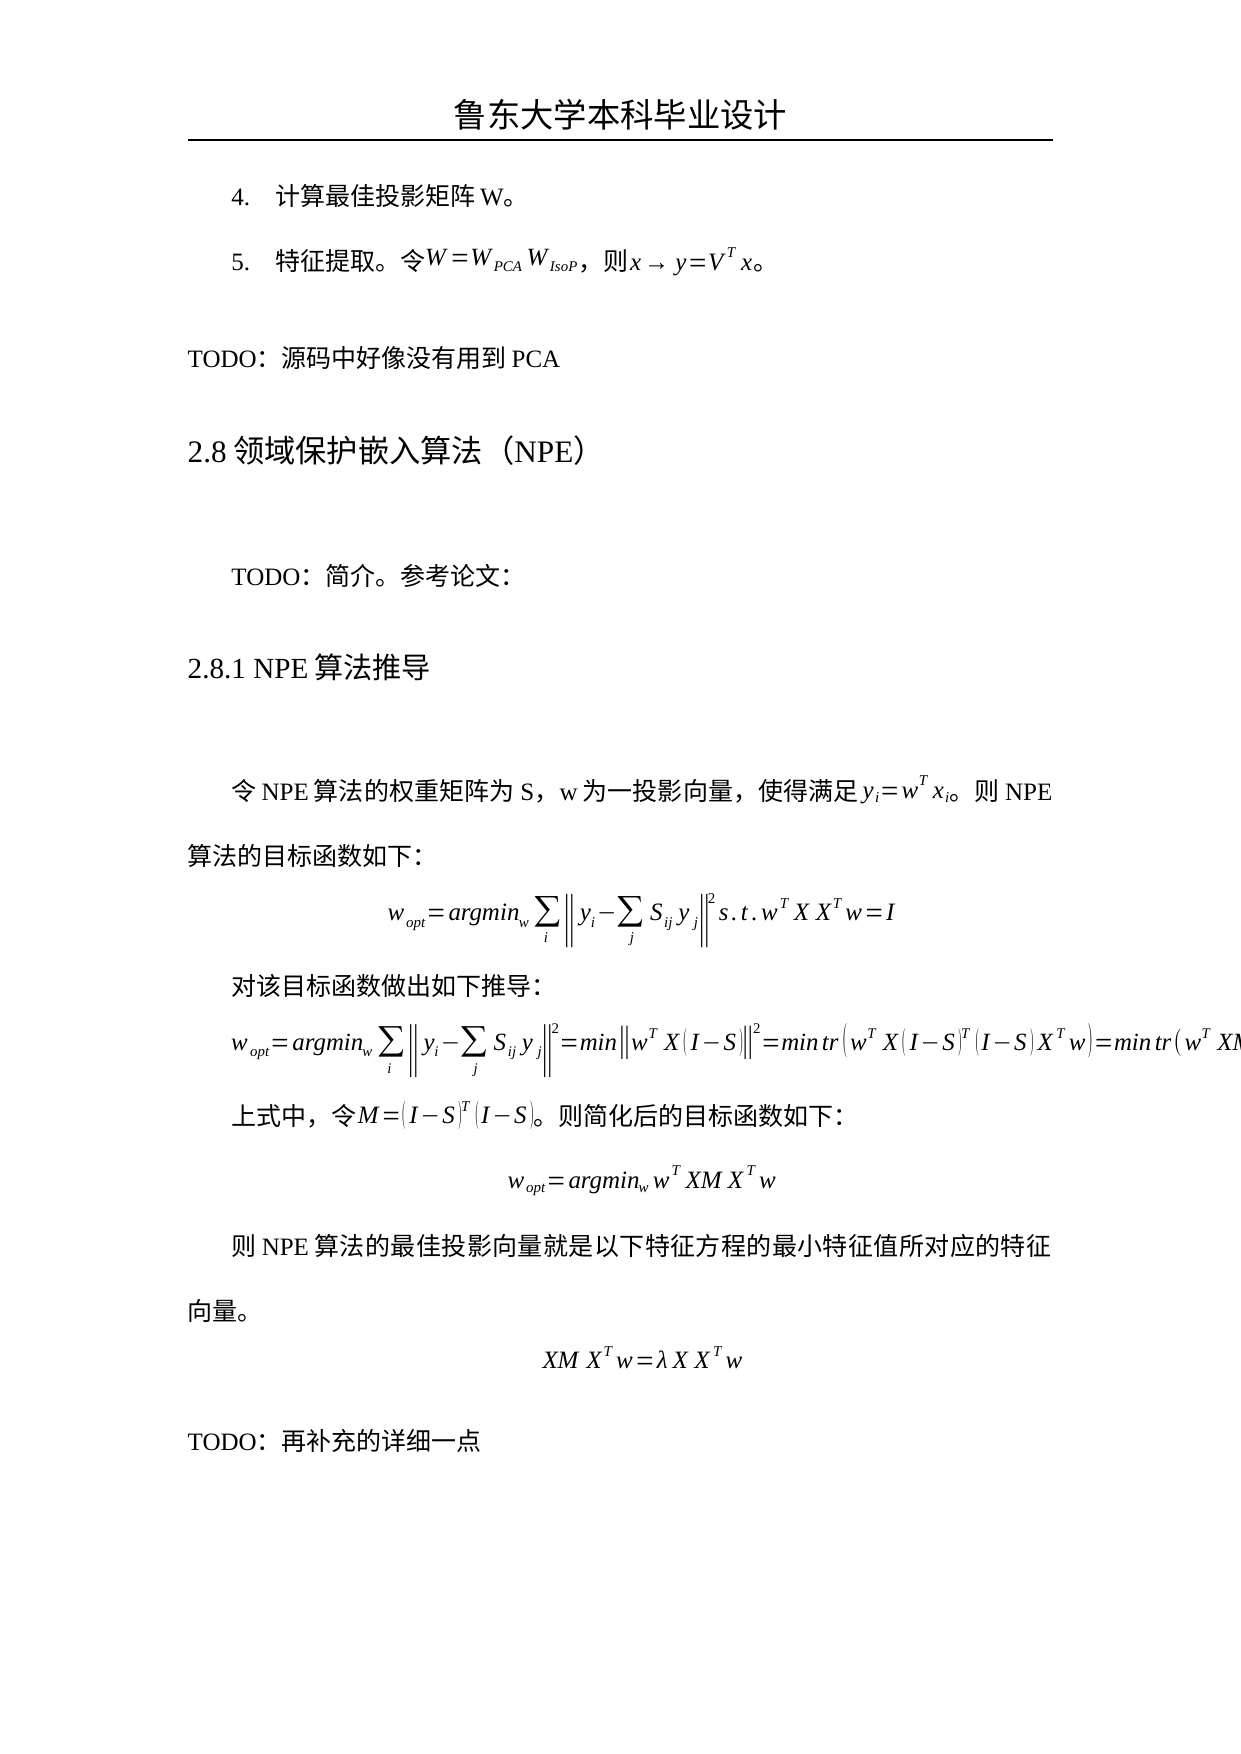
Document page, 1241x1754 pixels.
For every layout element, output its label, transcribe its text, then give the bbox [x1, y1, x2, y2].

subtitle 2.8.1 NPE算法推导 [187, 634, 1053, 699]
text TODO：源码中好像没有用到PCA [187, 324, 1053, 389]
text 上式中，令。则简化后的目标函数如下： [187, 1082, 1053, 1147]
text 令NPE算法的权重矩阵为S，w为一投影向量，使得满足。则NPE算法的目标函数如下： [187, 757, 1053, 887]
subtitle 2.8领域保护嵌入算法（NPE） [187, 417, 1053, 482]
text 则NPE算法的最佳投影向量就是以下特征方程的最小特征值所对应的特征向量。 [187, 1212, 1053, 1342]
list 特征提取。令，则。 [231, 227, 1053, 292]
text TODO：简介。参考论文： [187, 542, 1053, 607]
list 计算最佳投影矩阵W。 [231, 162, 1053, 227]
text TODO：再补充的详细一点 [187, 1407, 1053, 1472]
text 对该目标函数做出如下推导： [187, 952, 1053, 1017]
